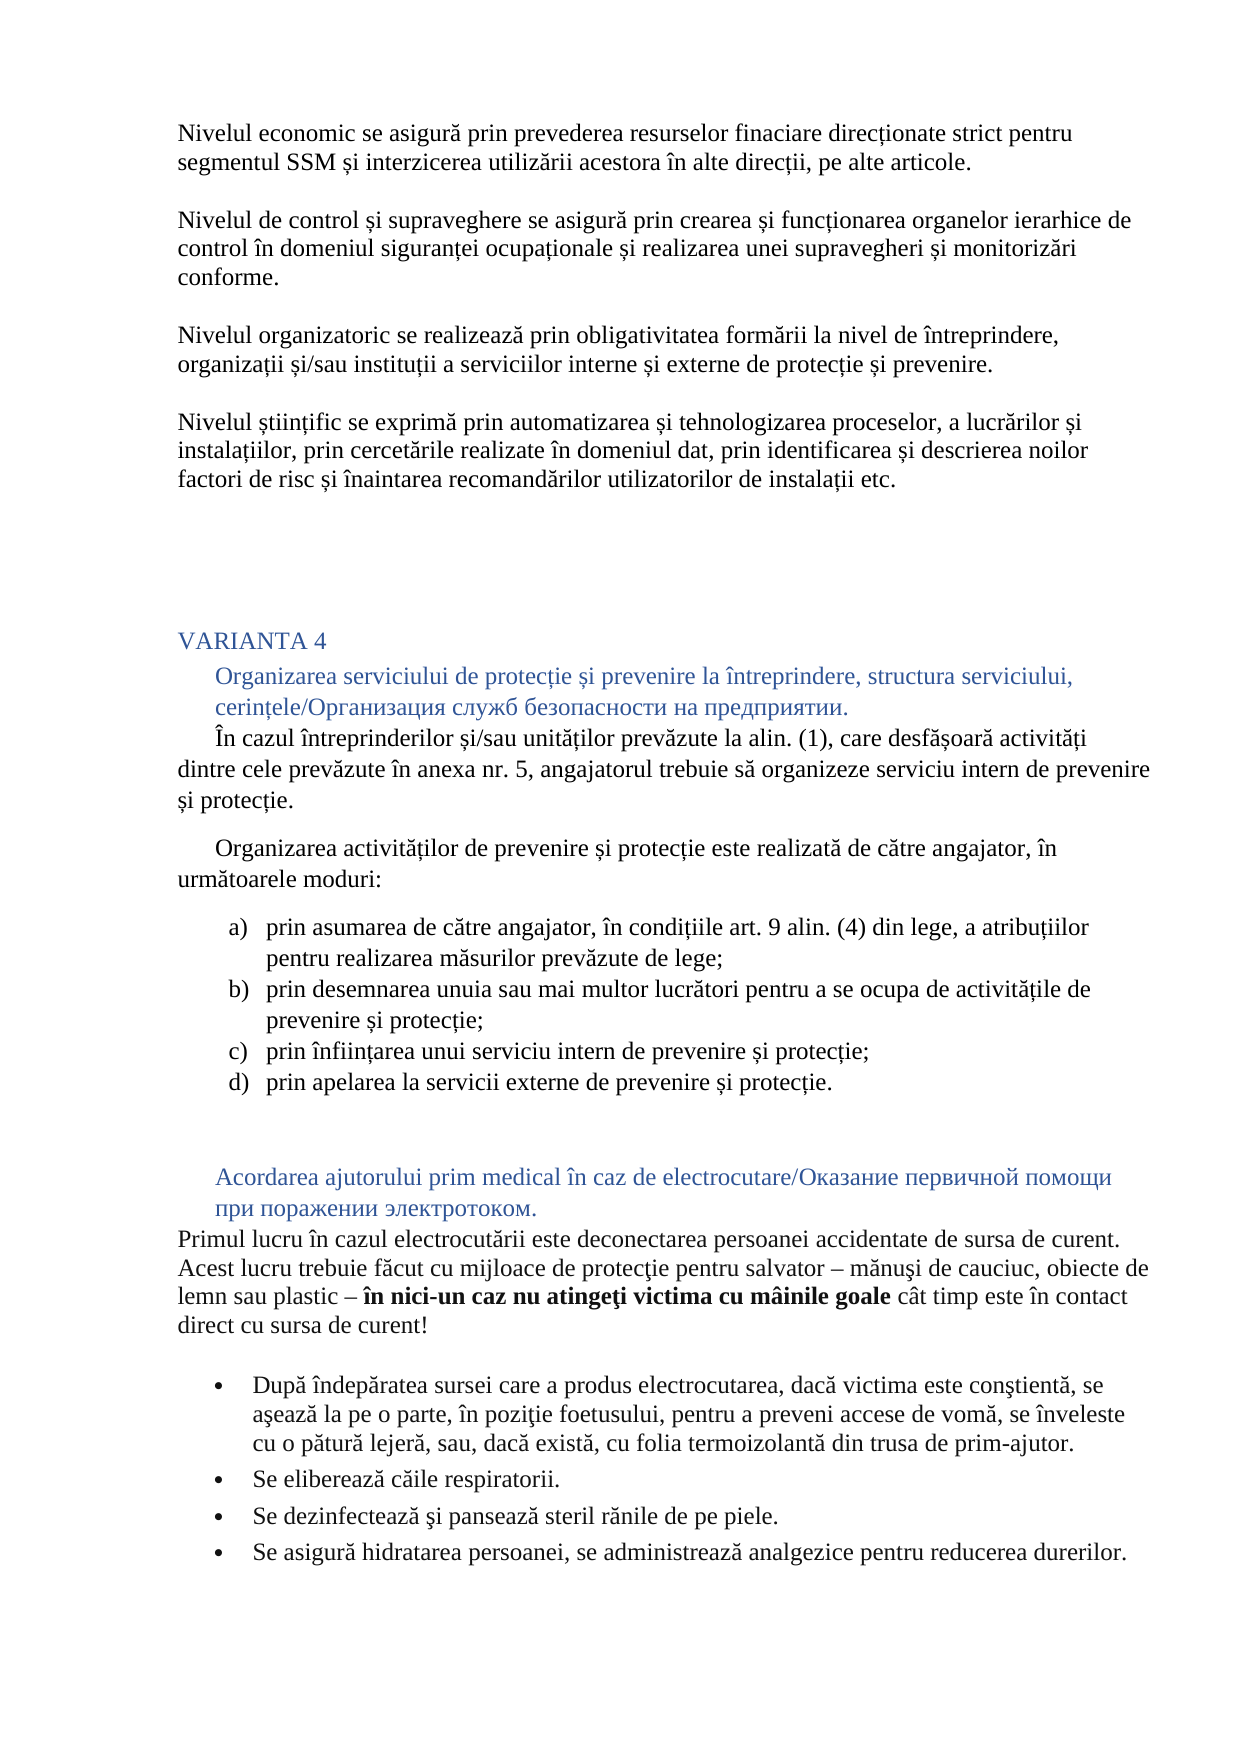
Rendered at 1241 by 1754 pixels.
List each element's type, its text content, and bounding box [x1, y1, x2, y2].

list prin înființarea unui serviciu intern de prevenire și protecție; [228, 1036, 1152, 1065]
subtitle Organizarea serviciului de protecție și prevenire la întreprindere, structura serviciului, cerințele/Организация служб безопасности на предприятии. [215, 661, 1152, 721]
text Nivelul organizatoric se realizează prin obligativitatea formării la nivel de întreprindere, organizații și/sau instituții a serviciilor interne și externe de protecție și prevenire. [177, 320, 1152, 378]
list prin desemnarea unuia sau mai multor lucrători pentru a se ocupa de activitățile de prevenire și protecție; [228, 974, 1152, 1034]
list Se asigură hidratarea persoanei, se administrează analgezice pentru reducerea durerilor. [215, 1537, 1152, 1566]
text Nivelul economic se asigură prin prevederea resurselor finaciare direcționate strict pentru segmentul SSM și interzicerea utilizării acestora în alte direcții, pe alte articole. [177, 118, 1152, 176]
subtitle Acordarea ajutorului prim medical în caz de electrocutare/Оказание первичной помощи при поражении электротоком. [215, 1162, 1152, 1222]
list prin apelarea la servicii externe de prevenire și protecție. [228, 1067, 1152, 1096]
text Organizarea activităților de prevenire și protecție este realizată de către angajator, în următoarele moduri: [177, 833, 1152, 893]
subtitle VARIANTA 4 [177, 626, 1152, 655]
text Primul lucru în cazul electrocutării este deconectarea persoanei accidentate de sursa de curent. Acest lucru trebuie făcut cu mijloace de protecţie pentru salvator – mănuşi de cauciuc, obiecte de lemn sau plastic – în nici-un caz nu atingeţi victima cu mâinile goale cât timp este în contact direct cu sursa de curent! [177, 1224, 1152, 1339]
list După îndepăratea sursei care a produs electrocutarea, dacă victima este conştientă, se aşează la pe o parte, în poziţie foetusului, pentru a preveni accese de vomă, se înveleste cu o pătură lejeră, sau, dacă există, cu folia termoizolantă din trusa de prim-ajutor. [215, 1370, 1152, 1456]
text Nivelul științific se exprimă prin automatizarea și tehnologizarea proceselor, a lucrărilor și instalațiilor, prin cercetările realizate în domeniul dat, prin identificarea și descrierea noilor factori de risc și înaintarea recomandărilor utilizatorilor de instalații etc. [177, 407, 1152, 493]
list Se dezinfectează şi pansează steril rănile de pe piele. [215, 1501, 1152, 1529]
text Nivelul de control și supraveghere se asigură prin crearea și funcționarea organelor ierarhice de control în domeniul siguranței ocupaționale și realizarea unei supravegheri și monitorizări conforme. [177, 205, 1152, 291]
list Se eliberează căile respiratorii. [215, 1464, 1152, 1493]
list prin asumarea de către angajator, în condițiile art. 9 alin. (4) din lege, a atribuțiilor pentru realizarea măsurilor prevăzute de lege; [228, 912, 1152, 972]
text În cazul întreprinderilor și/sau unităților prevăzute la alin. (1), care desfășoară activități dintre cele prevăzute în anexa nr. 5, angajatorul trebuie să organizeze serviciu intern de prevenire și protecție. [177, 723, 1152, 814]
